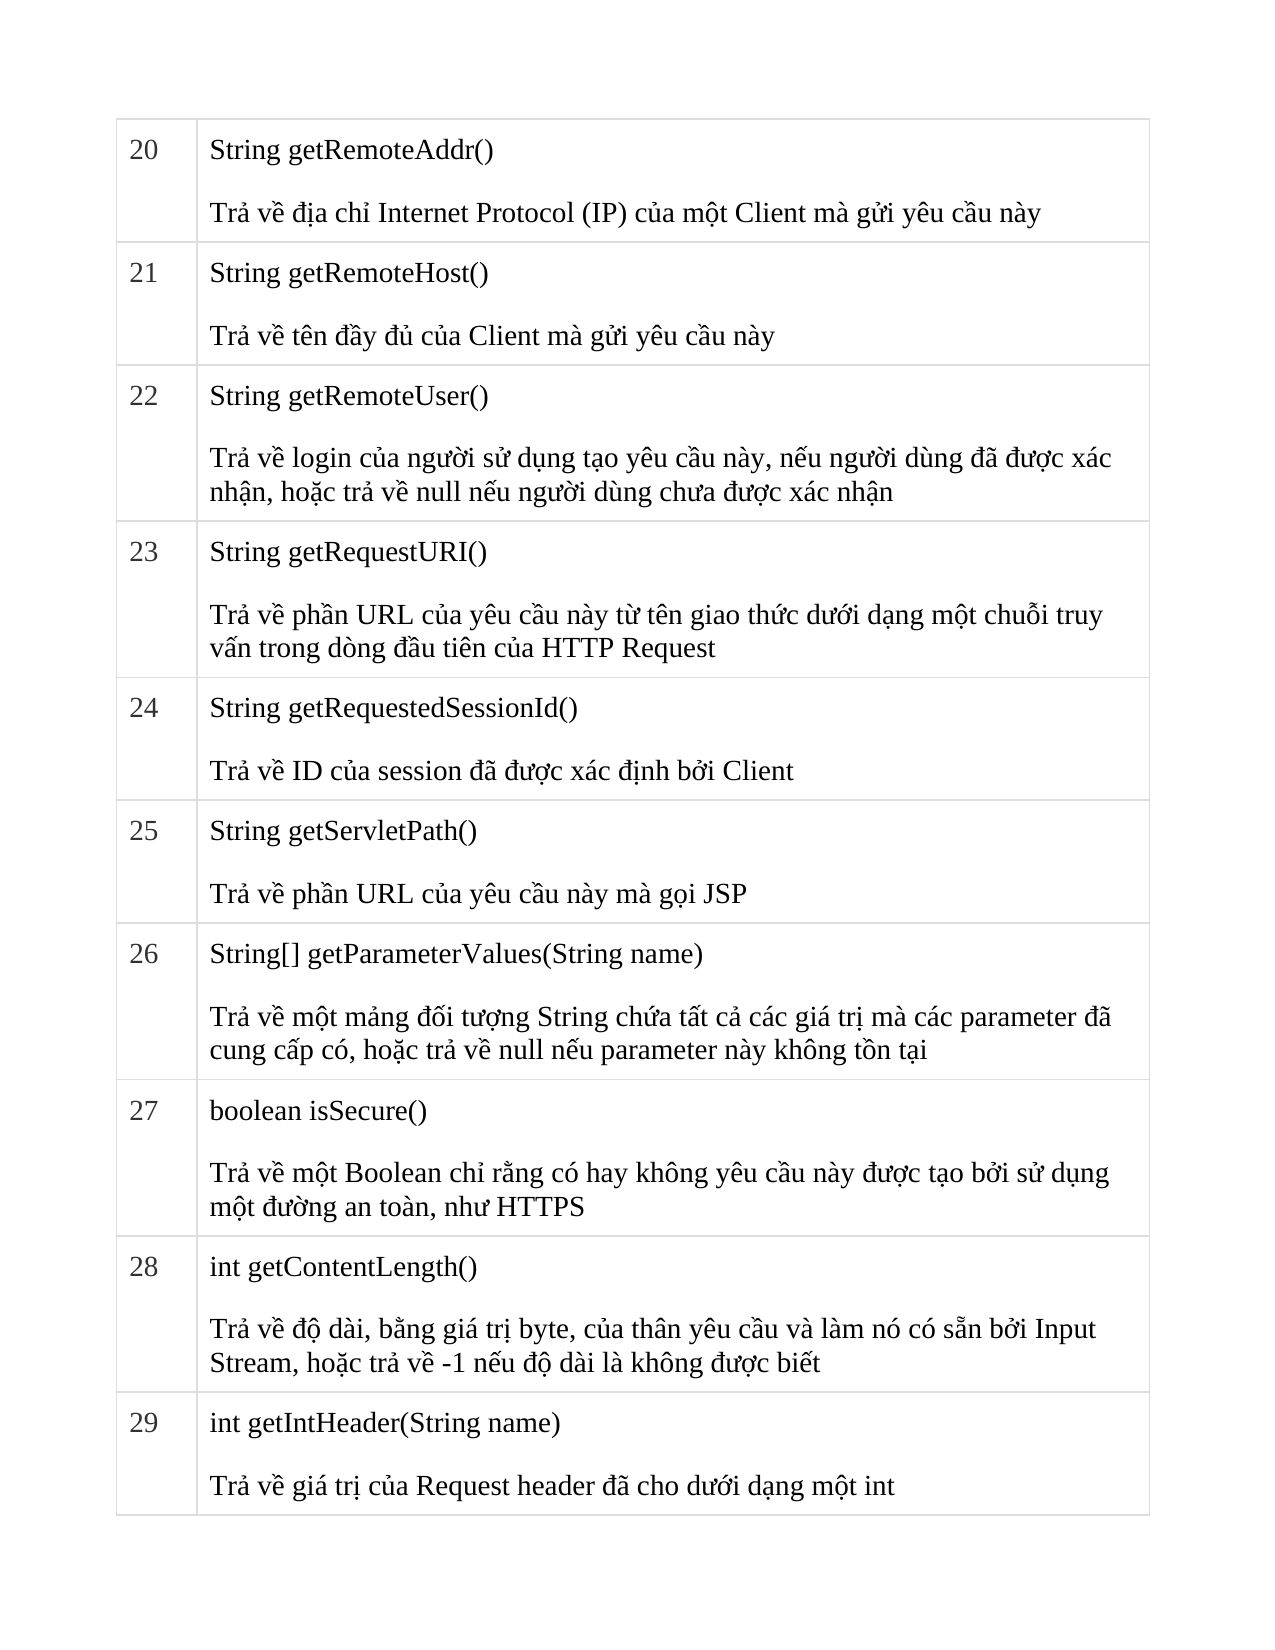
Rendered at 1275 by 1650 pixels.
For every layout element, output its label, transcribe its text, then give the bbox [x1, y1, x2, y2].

table_cell 28 [117, 1237, 196, 1391]
table_cell String getRemoteHost() Trả về tên đầy đủ của Client mà gửi yêu cầu này [198, 243, 1149, 364]
table_cell String getRemoteUser() Trả về login của người sử dụng tạo yêu cầu này, nếu người dùng đã được xác nhận, hoặc trả về null nếu người dùng chưa được xác nhận [198, 366, 1149, 520]
table_cell int getContentLength() Trả về độ dài, bằng giá trị byte, của thân yêu cầu và làm nó có sẵn bởi Input Stream, hoặc trả về -1 nếu độ dài là không được biết [198, 1237, 1149, 1391]
table_cell 27 [117, 1080, 196, 1235]
table_cell 20 [117, 120, 196, 241]
table_cell 22 [117, 366, 196, 520]
table_cell 21 [117, 243, 196, 364]
table_cell 23 [117, 522, 196, 677]
table_cell 26 [117, 924, 196, 1078]
table_cell String getRequestedSessionId() Trả về ID của session đã được xác định bởi Client [198, 678, 1149, 799]
table_cell 25 [117, 801, 196, 922]
table_cell String getRequestURI() Trả về phần URL của yêu cầu này từ tên giao thức dưới dạng một chuỗi truy vấn trong dòng đầu tiên của HTTP Request [198, 522, 1149, 677]
table_cell 29 [117, 1393, 196, 1514]
table_cell 24 [117, 678, 196, 799]
table_cell boolean isSecure() Trả về một Boolean chỉ rằng có hay không yêu cầu này được tạo bởi sử dụng một đường an toàn, như HTTPS [198, 1080, 1149, 1235]
table_cell String[] getParameterValues(String name) Trả về một mảng đối tượng String chứa tất cả các giá trị mà các parameter đã cung cấp có, hoặc trả về null nếu parameter này không tồn tại [198, 924, 1149, 1078]
table_cell String getServletPath() Trả về phần URL của yêu cầu này mà gọi JSP [198, 801, 1149, 922]
table_cell String getRemoteAddr() Trả về địa chỉ Internet Protocol (IP) của một Client mà gửi yêu cầu này [198, 120, 1149, 241]
table_cell int getIntHeader(String name) Trả về giá trị của Request header đã cho dưới dạng một int [198, 1393, 1149, 1514]
